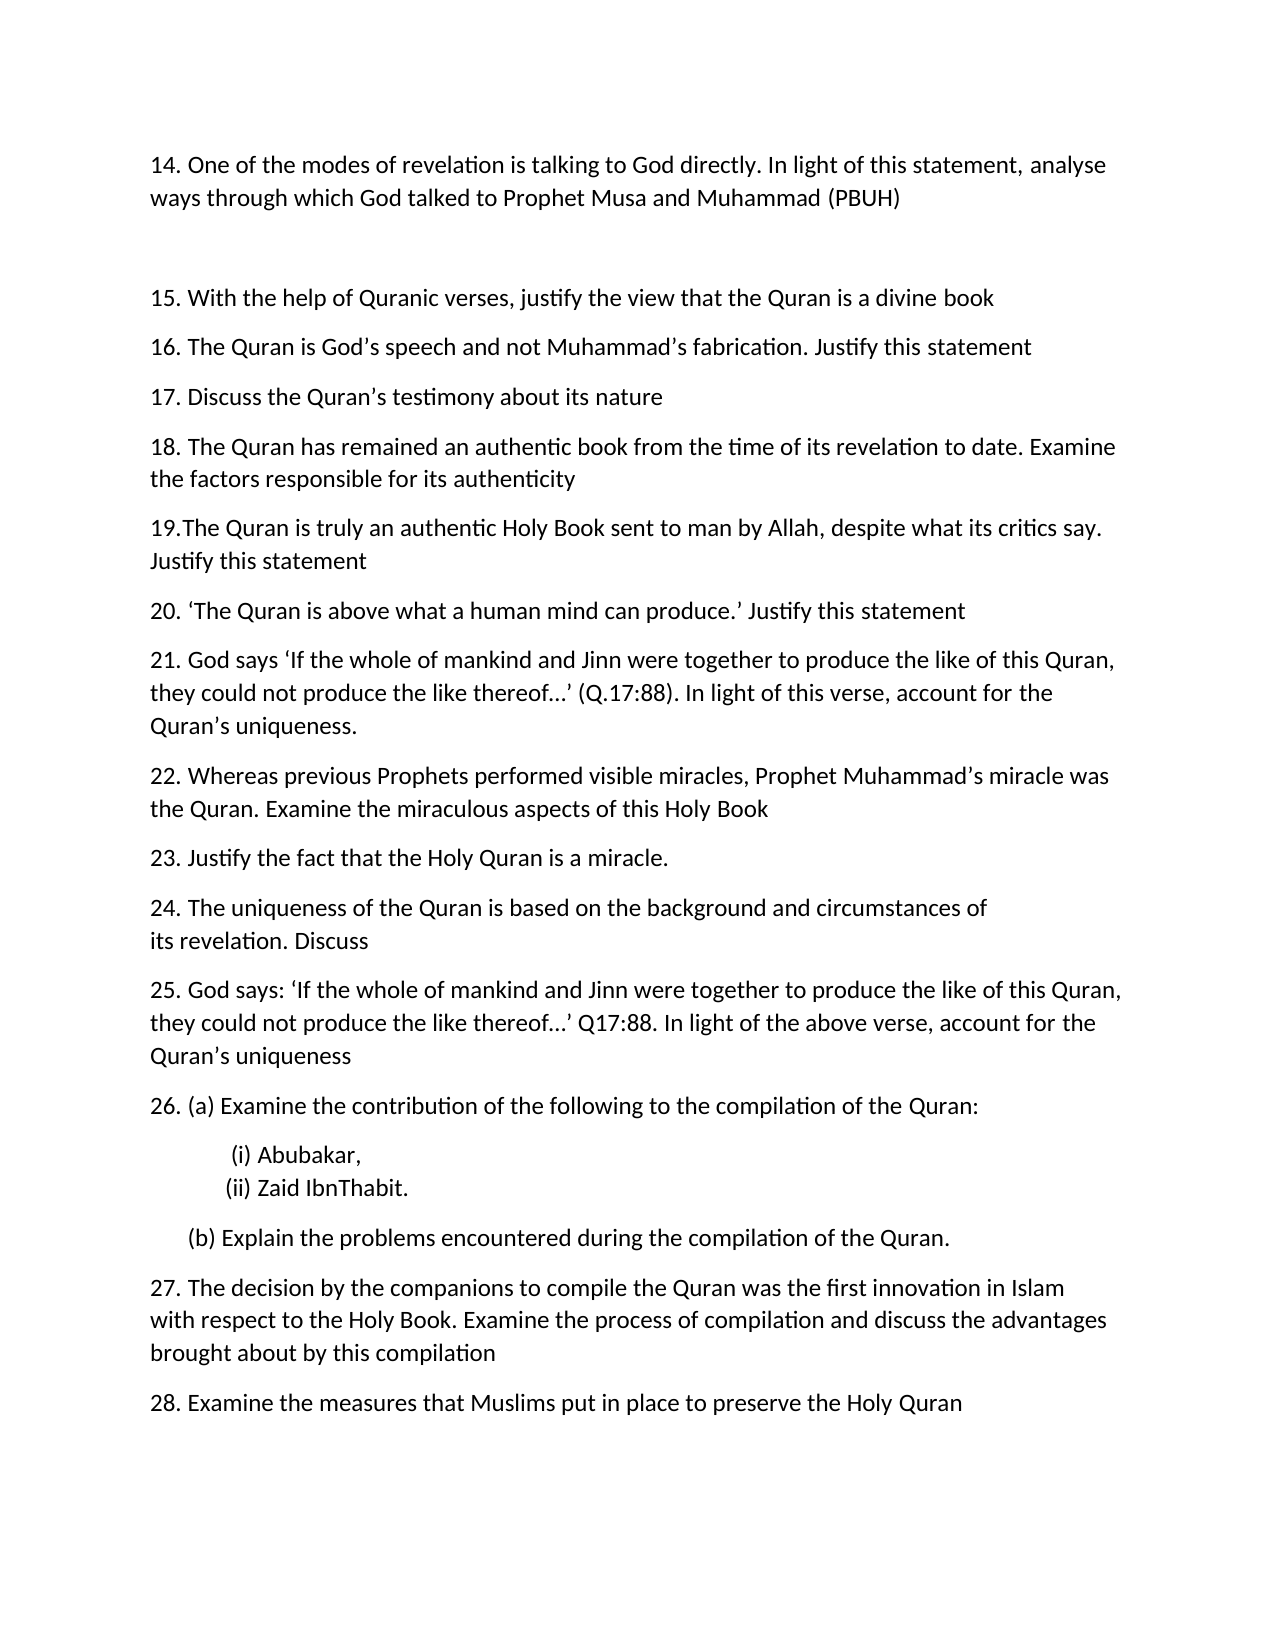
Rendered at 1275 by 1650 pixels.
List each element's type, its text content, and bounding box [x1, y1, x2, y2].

text Quran’s uniqueness. [150, 710, 1133, 741]
list The decision by the companions to compile the Quran was the first innovation in Islam with respect to the Holy Book. Examine the process of compilation and discuss the advantages brought about by this compilation [150, 1272, 1116, 1368]
list Justify the fact that the Holy Quran is a miracle. [150, 842, 1133, 873]
list (a) Examine the contribution of the following to the compilation of the Quran: [150, 1090, 1133, 1120]
text Quran’s uniqueness [150, 1040, 1133, 1071]
list God says: ‘If the whole of mankind and Jinn were together to produce the like of this Quran, they could not produce the like thereof…’ Q17:88. In light of the above verse, account for the [150, 974, 1122, 1038]
list Whereas previous Prophets performed visible miracles, Prophet Muhammad’s miracle was the Quran. Examine the miraculous aspects of this Holy Book [150, 760, 1111, 823]
list The Quran has remained an authentic book from the time of its revelation to date. Examine the factors responsible for its authenticity [150, 431, 1117, 493]
list Examine the measures that Muslims put in place to preserve the Holy Quran [150, 1387, 1133, 1418]
list The Quran is God’s speech and not Muhammad’s fabrication. Justify this statement [150, 331, 1133, 362]
list One of the modes of revelation is talking to God directly. In light of this statement, analyse ways through which God talked to Prophet Musa and Muhammad (PBUH) [150, 150, 1106, 213]
list Abubakar, [231, 1139, 1133, 1170]
text (b) Explain the problems encountered during the compilation of the Quran. [187, 1222, 1133, 1252]
list God says ‘If the whole of mankind and Jinn were together to produce the like of this Quran, they could not produce the like thereof…’ (Q.17:88). In light of this verse, account for the [150, 644, 1116, 708]
list Zaid IbnThabit. [225, 1172, 1133, 1203]
list The Quran is truly an authentic Holy Book sent to man by Allah, despite what its critics say. Justify this statement [150, 512, 1102, 576]
list With the help of Quranic verses, justify the view that the Quran is a divine book [150, 282, 1133, 312]
list Discuss the Quran’s testimony about its nature [150, 381, 1133, 411]
list ‘The Quran is above what a human mind can produce.’ Justify this statement [150, 595, 1133, 625]
list The uniqueness of the Quran is based on the background and circumstances of its revelation. Discuss [150, 892, 1017, 956]
